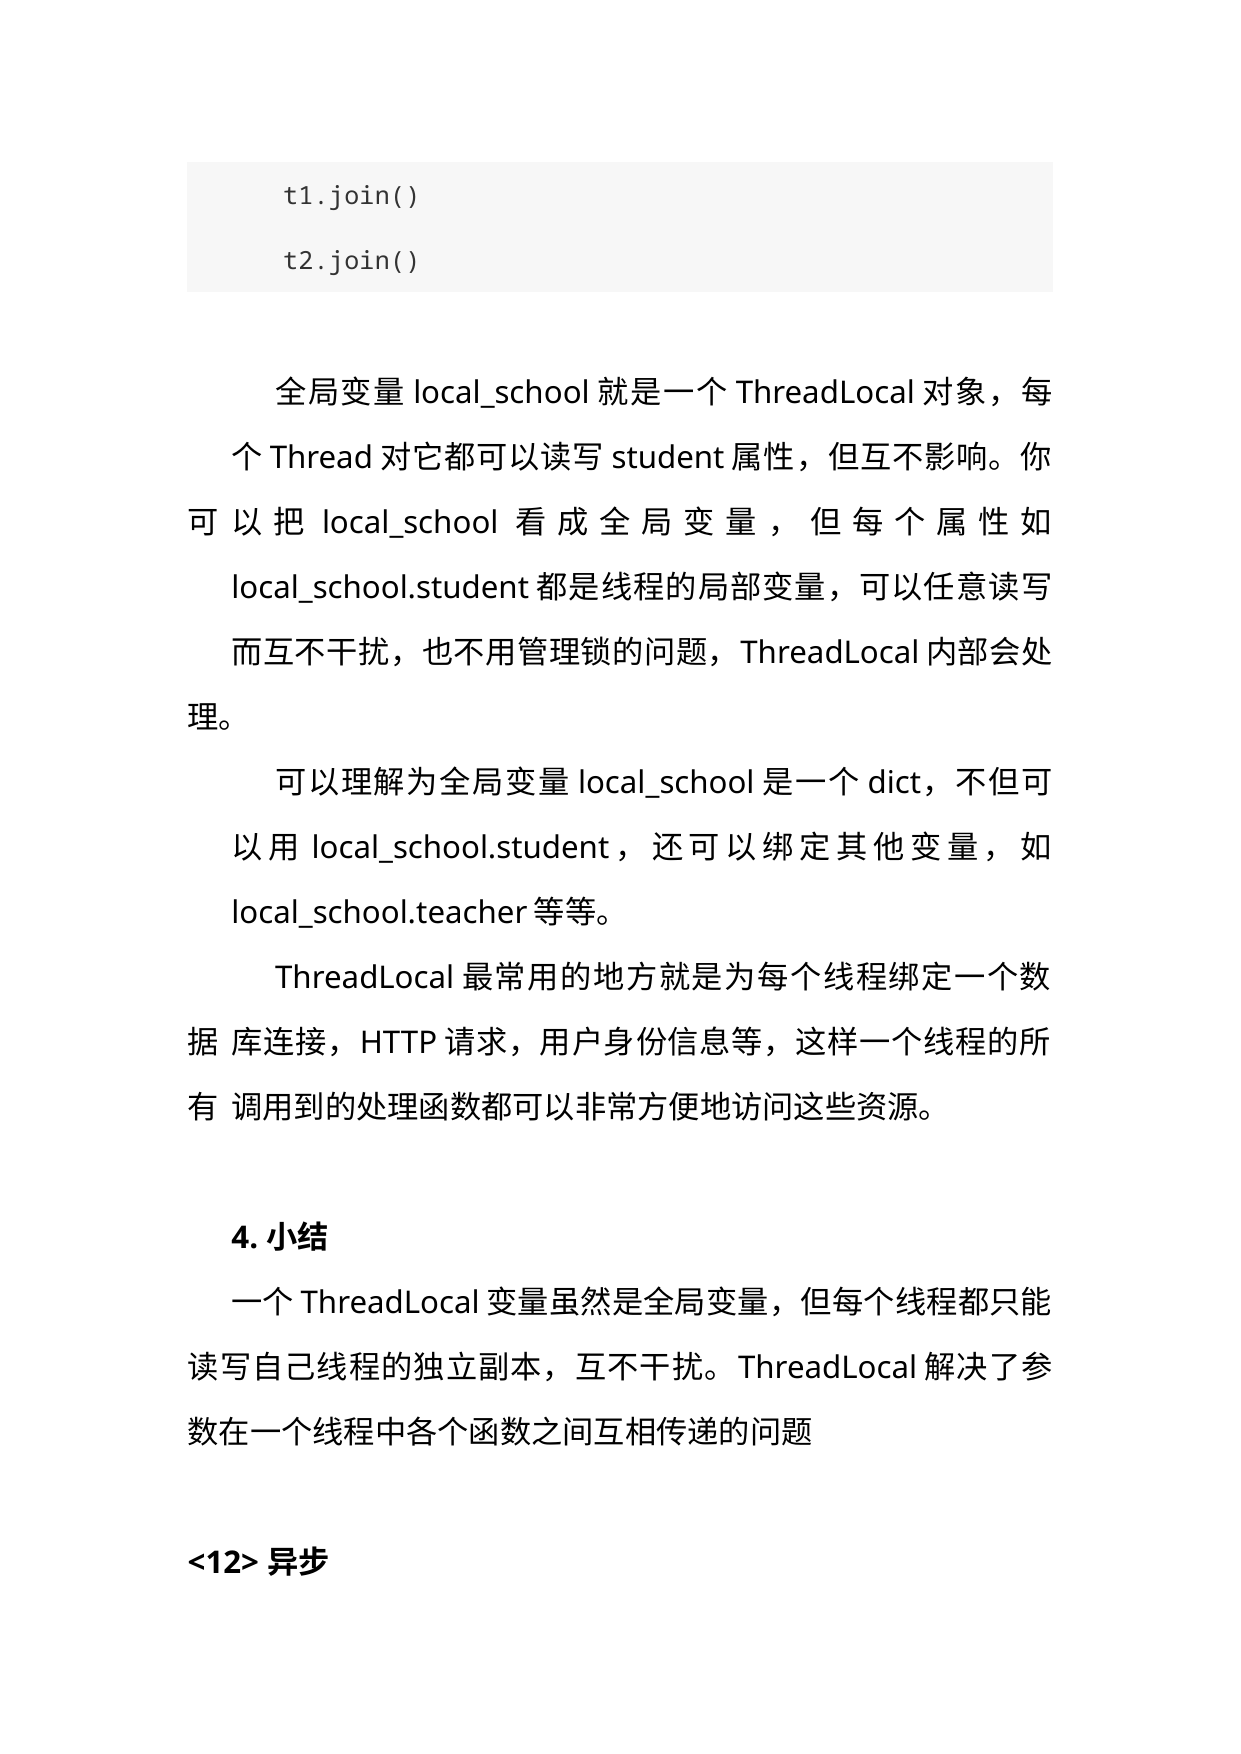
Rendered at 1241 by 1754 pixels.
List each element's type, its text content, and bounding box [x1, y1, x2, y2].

text 4. 小结 [187, 1202, 1053, 1267]
text 一个ThreadLocal变量虽然是全局变量，但每个线程都只能读写自己线程的独立副本，互不干扰。ThreadLocal解决了参数在一个线程中各个函数之间互相传递的问题 [187, 1267, 1053, 1462]
text t2.join() [187, 227, 1053, 292]
text 全局变量local_school就是一个ThreadLocal对象，每 个Thread对它都可以读写student属性，但互不影响。你可 以把local_school看成全局变量，但每个属性如 local_school.student都是线程的局部变量，可以任意读写 而互不干扰，也不用管理锁的问题，ThreadLocal内部会处理。 [187, 357, 1053, 747]
text 可以理解为全局变量local_school是一个dict，不但可 以用local_school.student，还可以绑定其他变量，如 local_school.teacher等等。 [187, 747, 1053, 942]
text t1.join() [187, 162, 1053, 227]
text ThreadLocal最常用的地方就是为每个线程绑定一个数据 库连接，HTTP请求，用户身份信息等，这样一个线程的所有 调用到的处理函数都可以非常方便地访问这些资源。 [187, 942, 1053, 1137]
text <12> 异步 [187, 1527, 1053, 1592]
